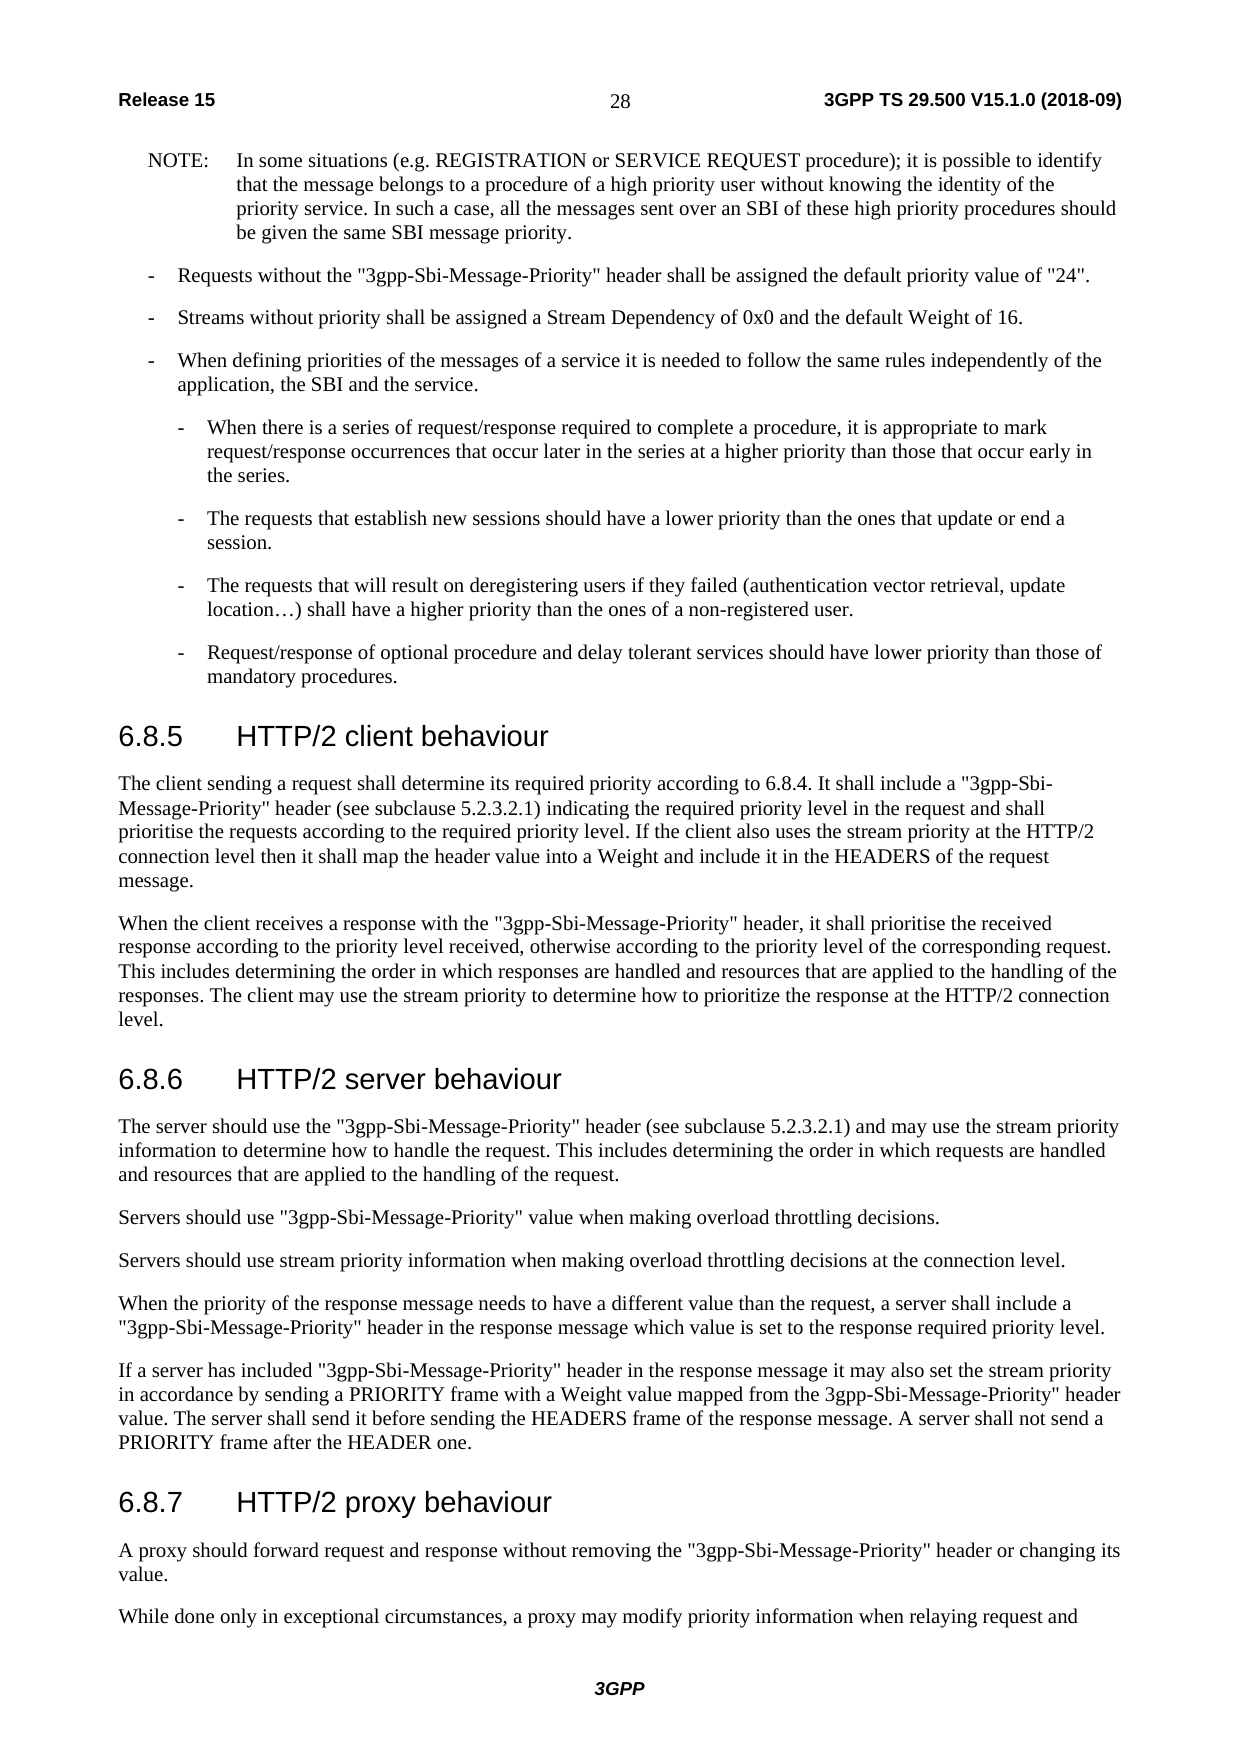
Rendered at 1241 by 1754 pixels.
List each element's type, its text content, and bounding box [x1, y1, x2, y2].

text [118, 1604, 1122, 1628]
text - Requests without the "3gpp-Sbi-Message-Priority" header shall be assigned the default priority value of "24". [148, 262, 1122, 287]
text Servers should use stream priority information when making overload throttling decisions at the connection level. [118, 1248, 1122, 1272]
subtitle 6.8.7 HTTP/2 proxy behaviour [118, 1485, 1122, 1519]
text The server should use the "3gpp-Sbi-Message-Priority" header (see subclause 5.2.3.2.1) and may use the stream priority information to determine how to handle the request. This includes determining the order in which requests are handled and resources that are applied to the handling of the request. [118, 1114, 1122, 1186]
text - When defining priorities of the messages of a service it is needed to follow the same rules independently of the application, the SBI and the service. [148, 348, 1122, 396]
subtitle 6.8.6 HTTP/2 server behaviour [118, 1062, 1122, 1096]
text - Request/response of optional procedure and delay tolerant services should have lower priority than those of mandatory procedures. [177, 640, 1122, 688]
text When the client receives a response with the "3gpp-Sbi-Message-Priority" header, it shall prioritise the received response according to the priority level received, otherwise according to the priority level of the corresponding request. This includes determining the order in which responses are handled and resources that are applied to the handling of the responses. The client may use the stream priority to determine how to prioritize the response at the HTTP/2 connection level. [118, 910, 1122, 1031]
text - The requests that establish new sessions should have a lower priority than the ones that update or end a session. [177, 506, 1122, 554]
subtitle 6.8.5 HTTP/2 client behaviour [118, 719, 1122, 753]
text NOTE: In some situations (e.g. REGISTRATION or SERVICE REQUEST procedure); it is possible to identify that the message belongs to a procedure of a high priority user without knowing the identity of the priority service. In such a case, all the messages sent over an SBI of these high priority procedures should be given the same SBI message priority. [148, 147, 1122, 244]
text If a server has included "3gpp-Sbi-Message-Priority" header in the response message it may also set the stream priority in accordance by sending a PRIORITY frame with a Weight value mapped from the 3gpp-Sbi-Message-Priority" header value. The server shall send it before sending the HEADERS frame of the response message. A server shall not send a PRIORITY frame after the HEADER one. [118, 1358, 1122, 1454]
text - Streams without priority shall be assigned a Stream Dependency of 0x0 and the default Weight of 16. [148, 305, 1122, 329]
text When the priority of the response message needs to have a different value than the request, a server shall include a "3gpp-Sbi-Message-Priority" header in the response message which value is set to the response required priority level. [118, 1291, 1122, 1339]
text The client sending a request shall determine its required priority according to 6.8.4. It shall include a "3gpp-Sbi-Message-Priority" header (see subclause 5.2.3.2.1) indicating the required priority level in the request and shall prioritise the requests according to the required priority level. If the client also uses the stream priority at the HTTP/2 connection level then it shall map the header value into a Weight and include it in the HEADERS of the request message. [118, 771, 1122, 892]
text A proxy should forward request and response without removing the "3gpp-Sbi-Message-Priority" header or changing its value. [118, 1537, 1122, 1586]
text Servers should use "3gpp-Sbi-Message-Priority" value when making overload throttling decisions. [118, 1205, 1122, 1229]
text - The requests that will result on deregistering users if they failed (authentication vector retrieval, update location…) shall have a higher priority than the ones of a non-registered user. [177, 573, 1122, 621]
text - When there is a series of request/response required to complete a procedure, it is appropriate to mark request/response occurrences that occur later in the series at a higher priority than those that occur early in the series. [177, 415, 1122, 487]
